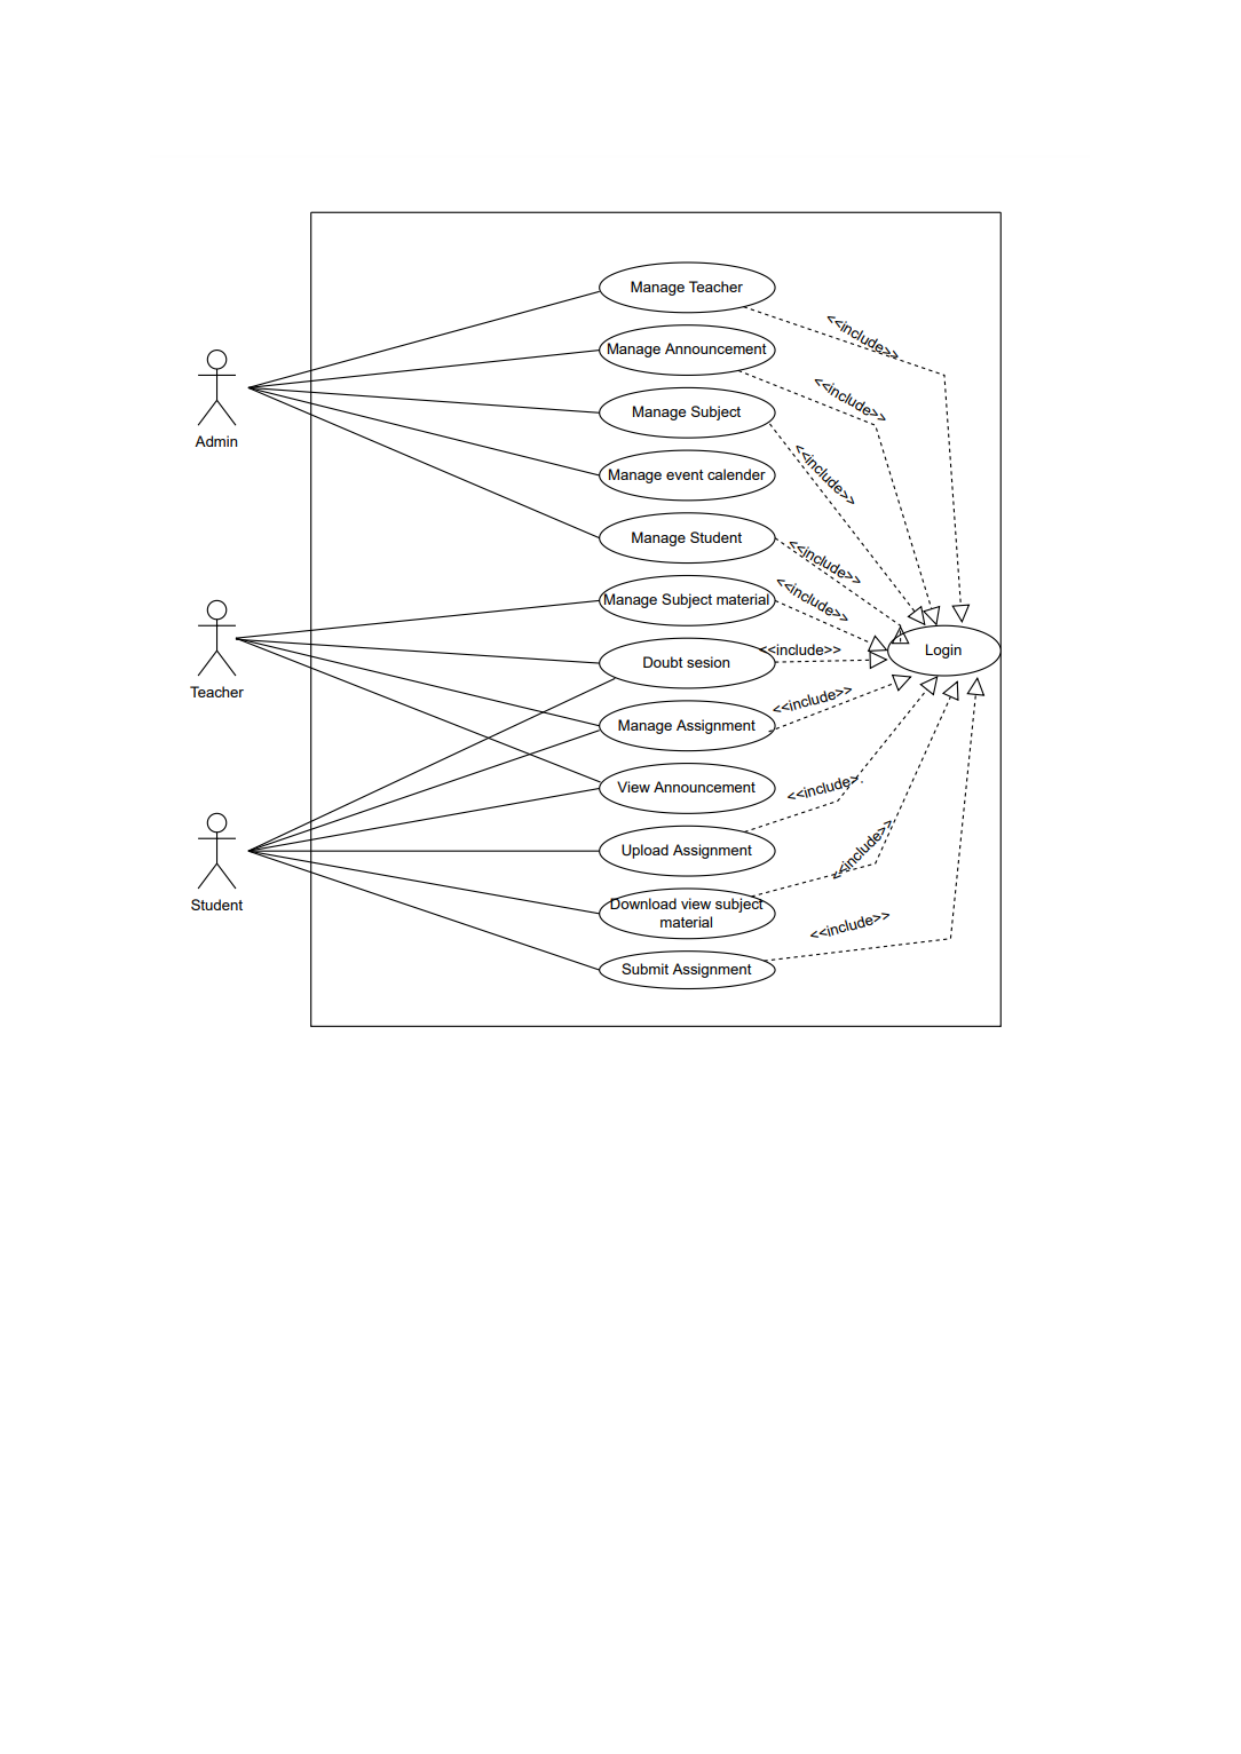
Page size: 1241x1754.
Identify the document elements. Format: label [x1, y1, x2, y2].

picture [150, 155, 1091, 1097]
